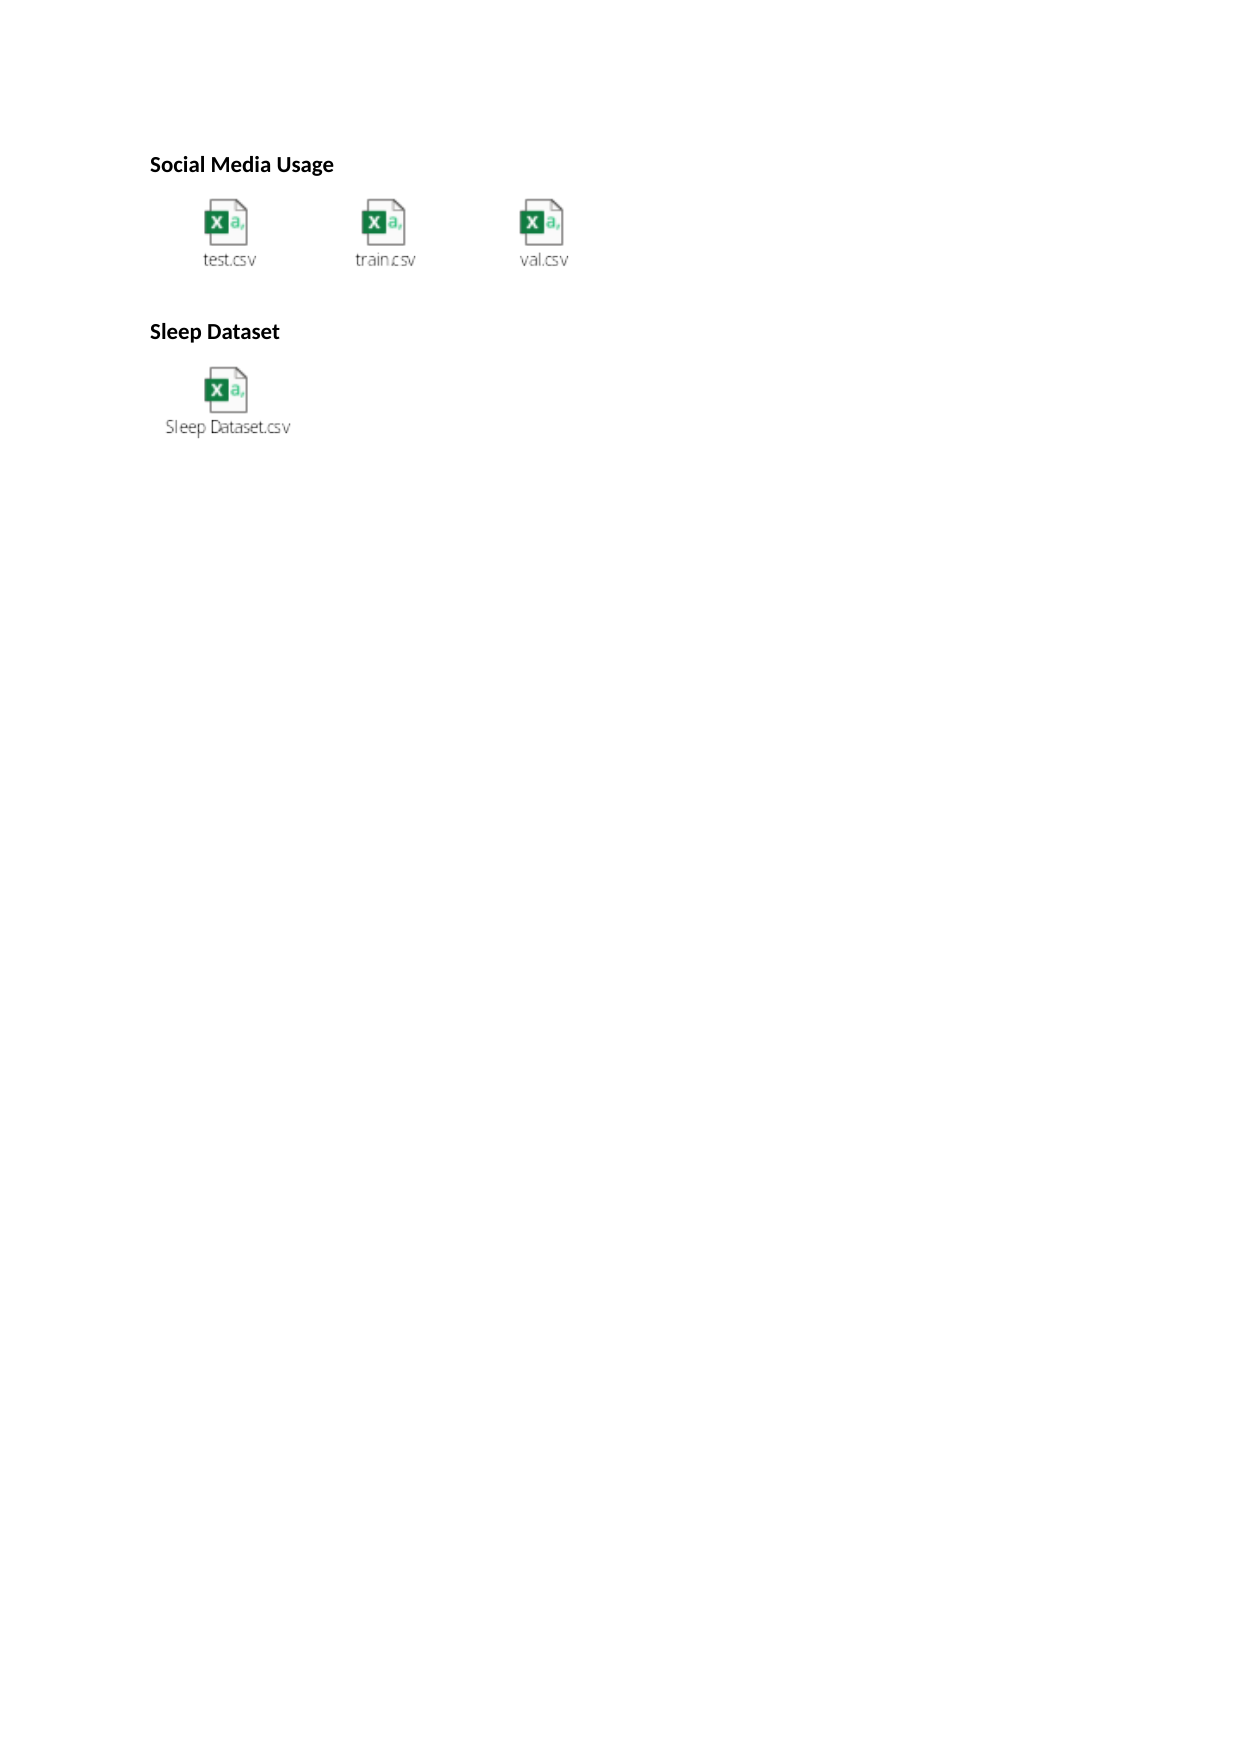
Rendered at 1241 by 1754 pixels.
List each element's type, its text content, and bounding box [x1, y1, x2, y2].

text Social Media Usage [150, 150, 1090, 178]
text Sleep Dataset [150, 317, 1090, 345]
